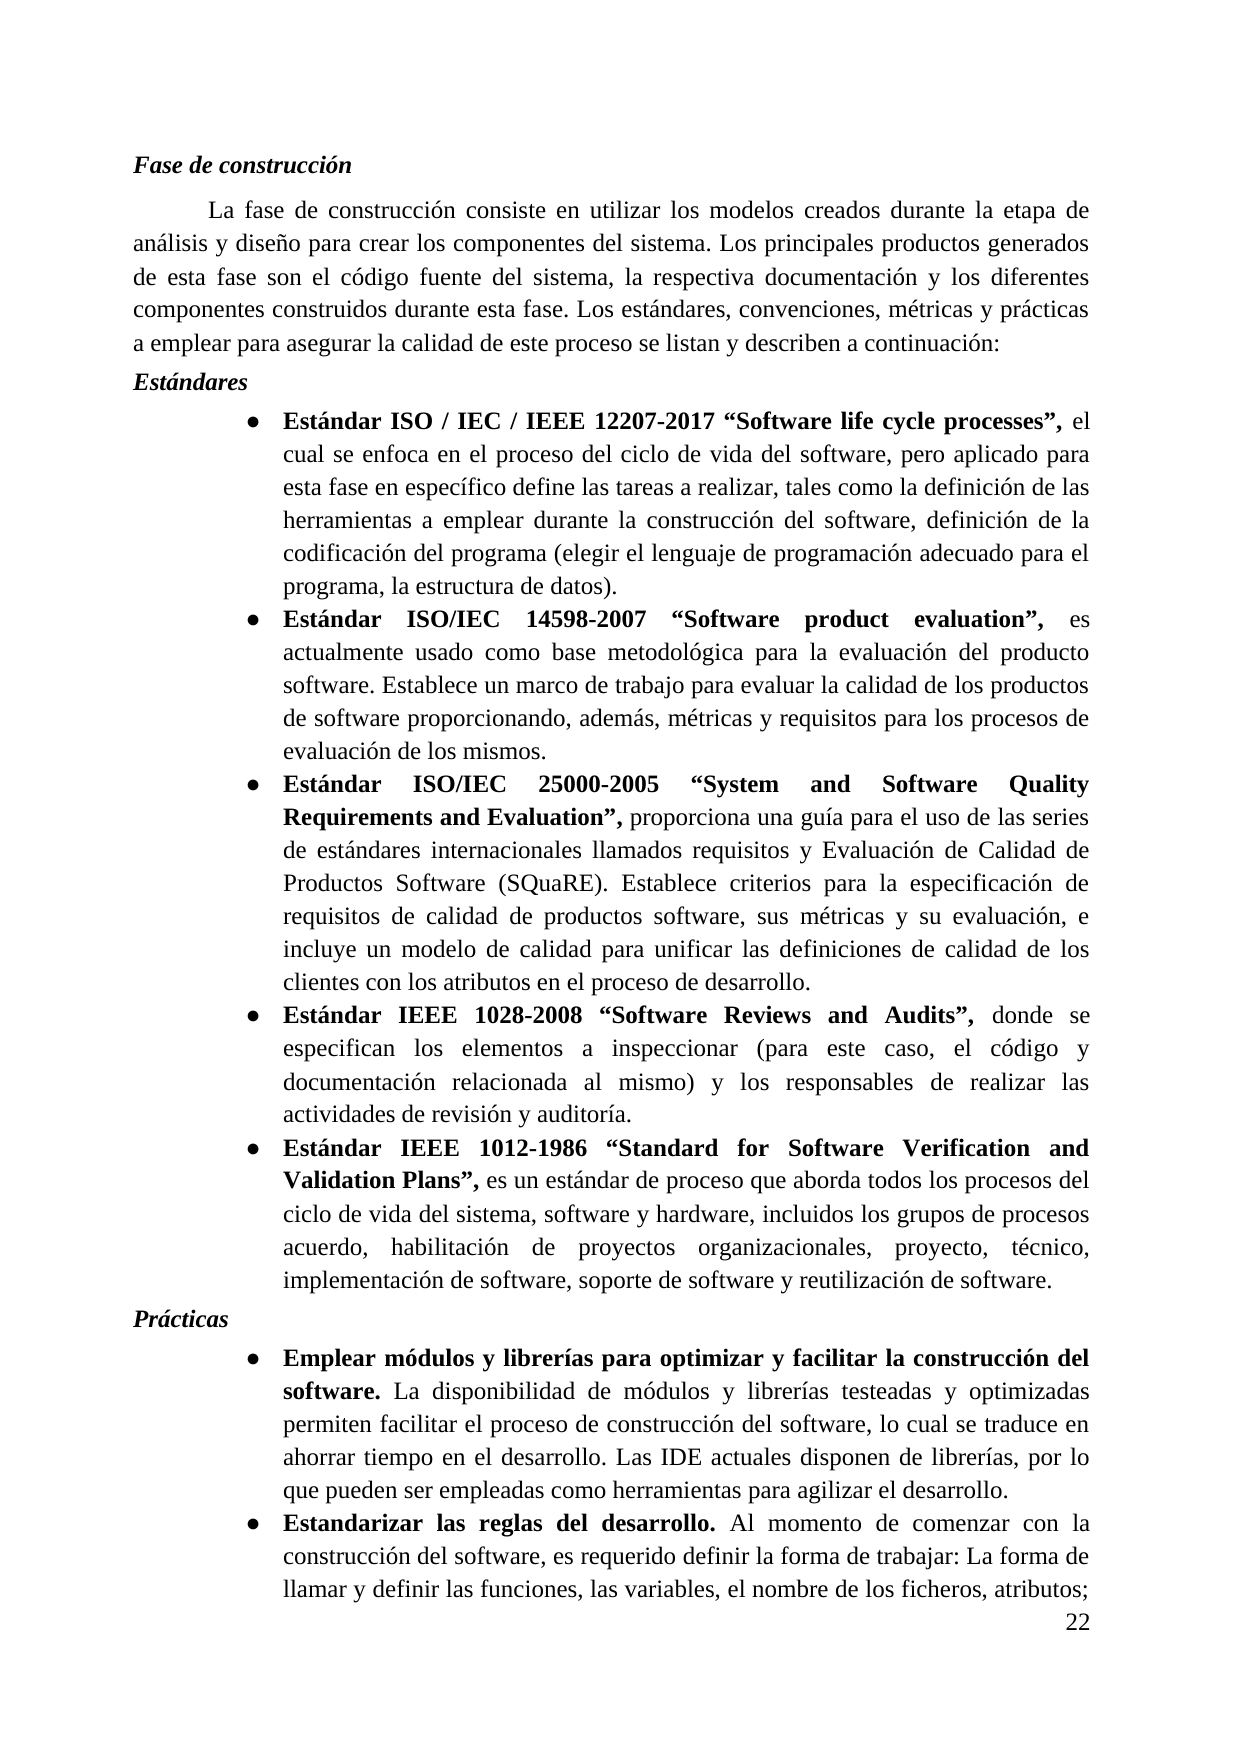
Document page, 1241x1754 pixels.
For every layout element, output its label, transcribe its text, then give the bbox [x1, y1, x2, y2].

text Estándares [133, 367, 1090, 396]
list Estándar ISO / IEC / IEEE 12207-2017 “Software life cycle processes”, el cual se enfoca en el proceso del ciclo de vida del software, pero aplicado para esta fase en específico define las tareas a realizar, tales como la definición de las herramientas a emplear durante la construcción del software, definición de la codificación del programa (elegir el lenguaje de programación adecuado para el programa, la estructura de datos). [245, 406, 1090, 600]
text Prácticas [133, 1304, 1090, 1333]
list Estándar IEEE 1028-2008 “Software Reviews and Audits”, donde se especifican los elementos a inspeccionar (para este caso, el código y documentación relacionada al mismo) y los responsables de realizar las actividades de revisión y auditoría. [245, 1001, 1090, 1128]
list Emplear módulos y librerías para optimizar y facilitar la construcción del software. La disponibilidad de módulos y librerías testeadas y optimizadas permiten facilitar el proceso de construcción del software, lo cual se traduce en ahorrar tiempo en el desarrollo. Las IDE actuales disponen de librerías, por lo que pueden ser empleadas como herramientas para agilizar el desarrollo. [245, 1343, 1090, 1504]
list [245, 1508, 1090, 1603]
list Estándar IEEE 1012-1986 “Standard for Software Verification and Validation Plans”, es un estándar de proceso que aborda todos los procesos del ciclo de vida del sistema, software y hardware, incluidos los grupos de procesos acuerdo, habilitación de proyectos organizacionales, proyecto, técnico, implementación de software, soporte de software y reutilización de software. [245, 1133, 1090, 1293]
subtitle Fase de construcción [133, 150, 1090, 179]
text La fase de construcción consiste en utilizar los modelos creados durante la etapa de análisis y diseño para crear los componentes del sistema. Los principales productos generados de esta fase son el código fuente del sistema, la respectiva documentación y los diferentes componentes construidos durante esta fase. Los estándares, convenciones, métricas y prácticas a emplear para asegurar la calidad de este proceso se listan y describen a continuación: [133, 196, 1090, 356]
list Estándar ISO/IEC 25000-2005 “System and Software Quality Requirements and Evaluation”, proporciona una guía para el uso de las series de estándares internacionales llamados requisitos y Evaluación de Calidad de Productos Software (SQuaRE). Establece criterios para la especificación de requisitos de calidad de productos software, sus métricas y su evaluación, e incluye un modelo de calidad para unificar las definiciones de calidad de los clientes con los atributos en el proceso de desarrollo. [245, 798, 1090, 996]
list Estándar ISO/IEC 14598-2007 “Software product evaluation”, es actualmente usado como base metodológica para la evaluación del producto software. Establece un marco de trabajo para evaluar la calidad de los productos de software proporcionando, además, métricas y requisitos para los procesos de evaluación de los mismos. [245, 604, 1090, 765]
